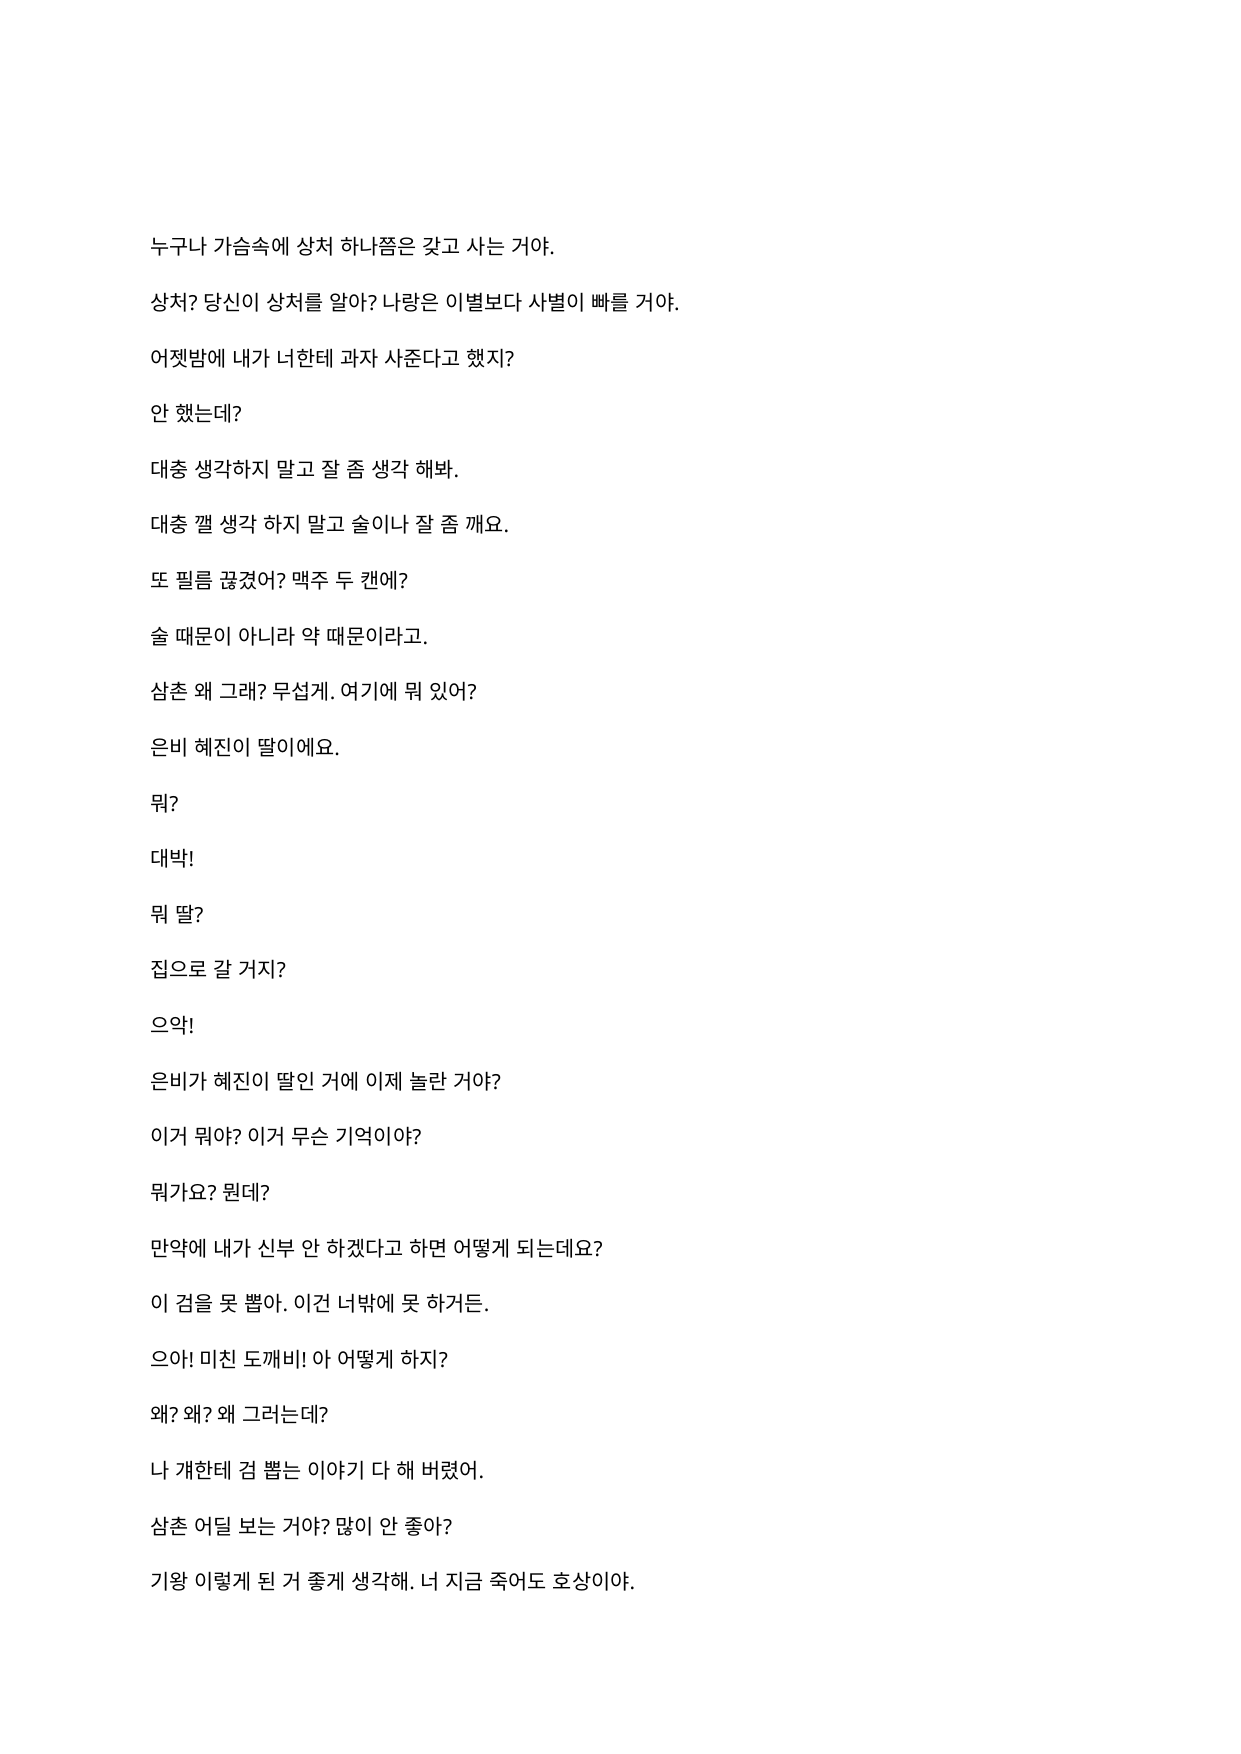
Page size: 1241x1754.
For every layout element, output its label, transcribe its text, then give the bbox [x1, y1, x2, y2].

text 집으로 갈 거지? [150, 954, 1090, 984]
text 으악! [150, 1009, 1090, 1040]
text 상처? 당신이 상처를 알아? 나랑은 이별보다 사별이 빠를 거야. [150, 286, 1090, 317]
text 기왕 이렇게 된 거 좋게 생각해. 너 지금 죽어도 호상이야. [150, 1566, 1090, 1596]
text 나 걔한테 검 뽑는 이야기 다 해 버렸어. [150, 1454, 1090, 1485]
text 대충 생각하지 말고 잘 좀 생각 해봐. [150, 453, 1090, 483]
text 안 했는데? [150, 397, 1090, 428]
text 만약에 내가 신부 안 하겠다고 하면 어떻게 되는데요? [150, 1232, 1090, 1262]
text 은비가 혜진이 딸인 거에 이제 놀란 거야? [150, 1065, 1090, 1095]
text 또 필름 끊겼어? 맥주 두 캔에? [150, 564, 1090, 595]
text 대박! [150, 842, 1090, 873]
text 누구나 가슴속에 상처 하나쯤은 갖고 사는 거야. [150, 231, 1090, 261]
text 삼촌 왜 그래? 무섭게. 여기에 뭐 있어? [150, 676, 1090, 706]
text 뭐 딸? [150, 898, 1090, 928]
text 으아! 미친 도깨비! 아 어떻게 하지? [150, 1343, 1090, 1373]
text 이거 뭐야? 이거 무슨 기억이야? [150, 1121, 1090, 1151]
text 술 때문이 아니라 약 때문이라고. [150, 620, 1090, 650]
text 왜? 왜? 왜 그러는데? [150, 1399, 1090, 1429]
text 은비 혜진이 딸이에요. [150, 731, 1090, 762]
text 뭐가요? 뭔데? [150, 1176, 1090, 1207]
text 뭐? [150, 787, 1090, 817]
text 어젯밤에 내가 너한테 과자 사준다고 했지? [150, 342, 1090, 372]
text 대충 깰 생각 하지 말고 술이나 잘 좀 깨요. [150, 509, 1090, 539]
text 이 검을 못 뽑아. 이건 너밖에 못 하거든. [150, 1287, 1090, 1318]
text 삼촌 어딜 보는 거야? 많이 안 좋아? [150, 1510, 1090, 1540]
